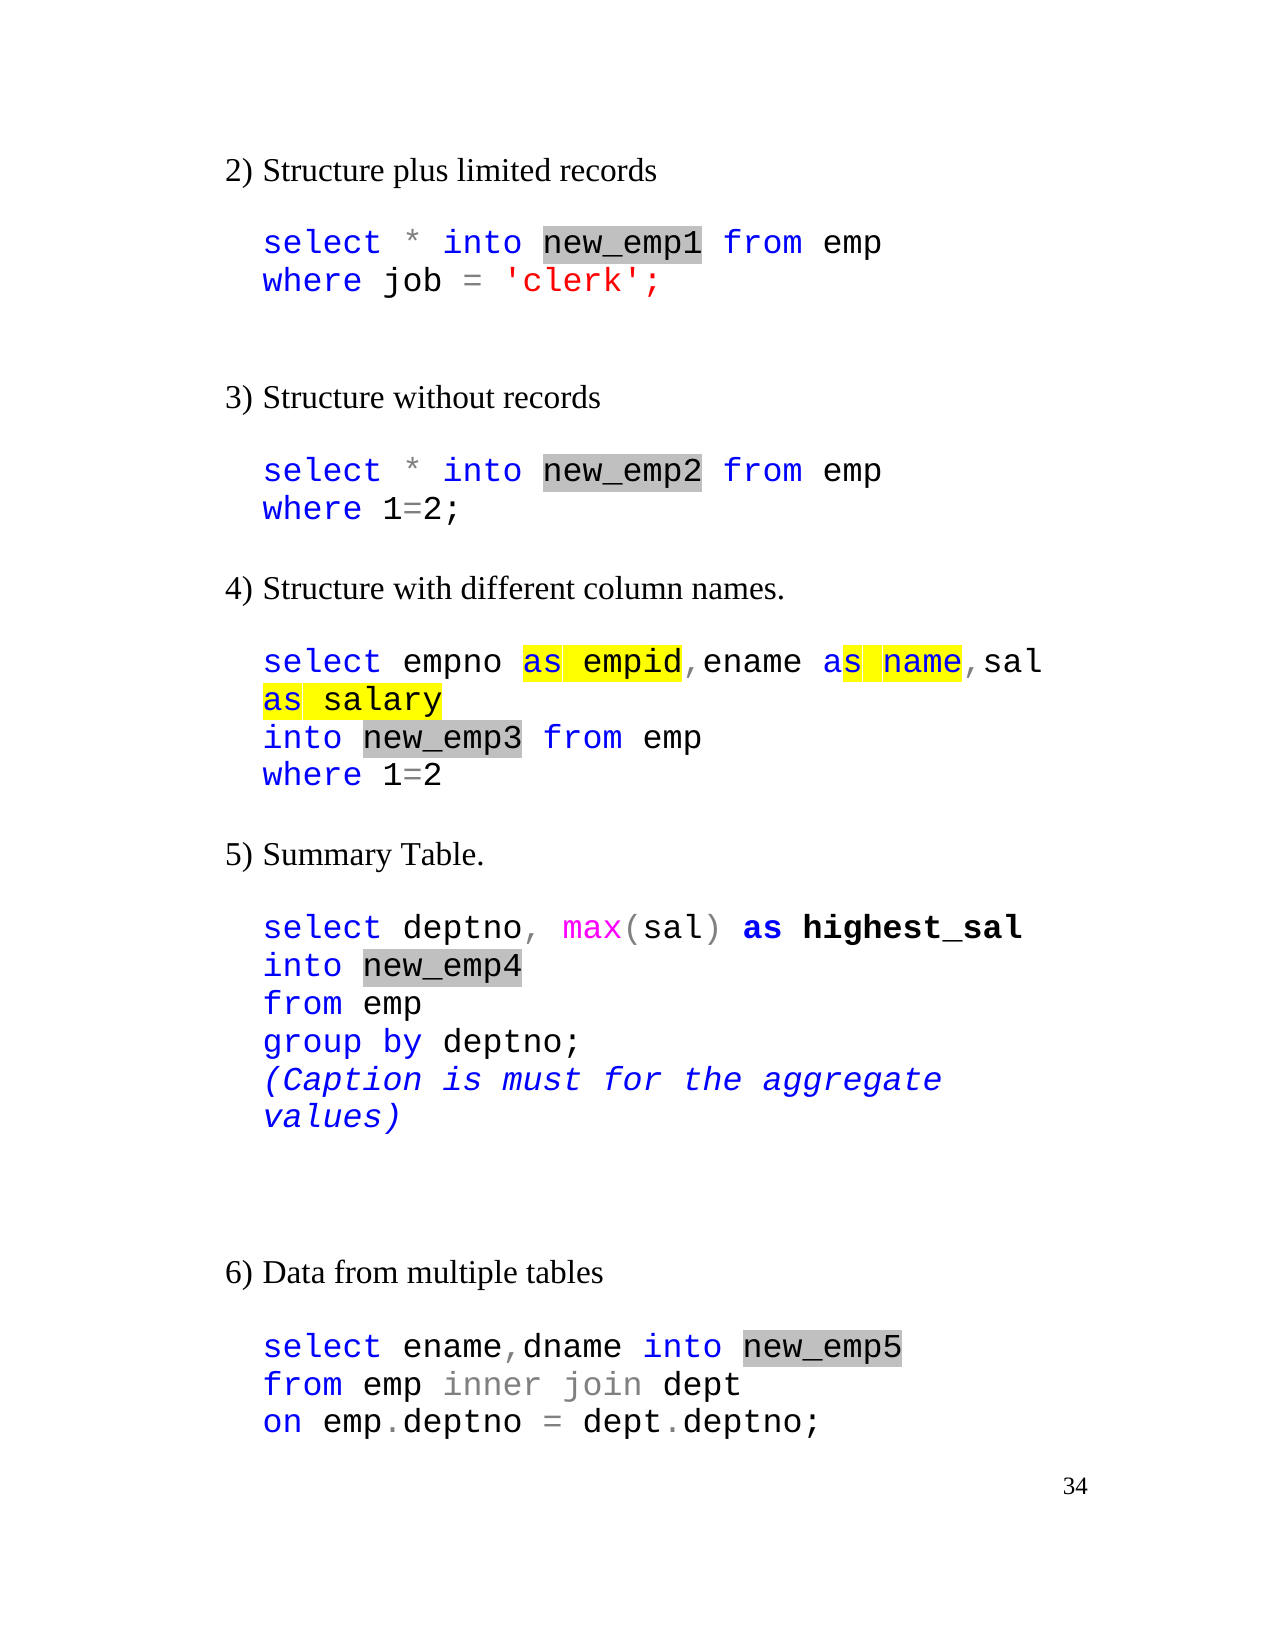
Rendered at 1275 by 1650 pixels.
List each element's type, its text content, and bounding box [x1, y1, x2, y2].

list Structure without records [225, 377, 1087, 416]
text into new_emp3 from emp [187, 720, 363, 758]
text from emp inner join dept [187, 1367, 1087, 1405]
text select empno as empid,ename as name,sal as salary [262, 645, 1087, 720]
text on emp.deptno = dept.deptno; [187, 1405, 1087, 1443]
text select * into new_emp2 from emp [187, 454, 543, 492]
text select * into new_emp1 from emp [702, 226, 1087, 264]
list Structure with different column names. [225, 568, 1087, 606]
text select * into new_emp2 from emp [702, 454, 1087, 492]
list Data from multiple tables [225, 1253, 1087, 1291]
text into new_emp3 from emp [522, 720, 1087, 758]
text group by deptno; [262, 1024, 1087, 1062]
text select deptno, max(sal) as highest_sal into new_emp4 [262, 911, 1087, 987]
list Summary Table. [225, 834, 1087, 873]
text select ename,dname into new_emp5 [187, 1329, 1087, 1367]
text where 1=2 [262, 758, 1087, 796]
text (Caption is must for the aggregate values) [262, 1062, 1087, 1138]
text select * into new_emp1 from emp [262, 226, 543, 264]
text from emp [187, 987, 1087, 1024]
text where 1=2; [225, 492, 1087, 530]
text where job = 'clerk'; [262, 264, 1087, 302]
list Structure plus limited records [225, 150, 1087, 188]
